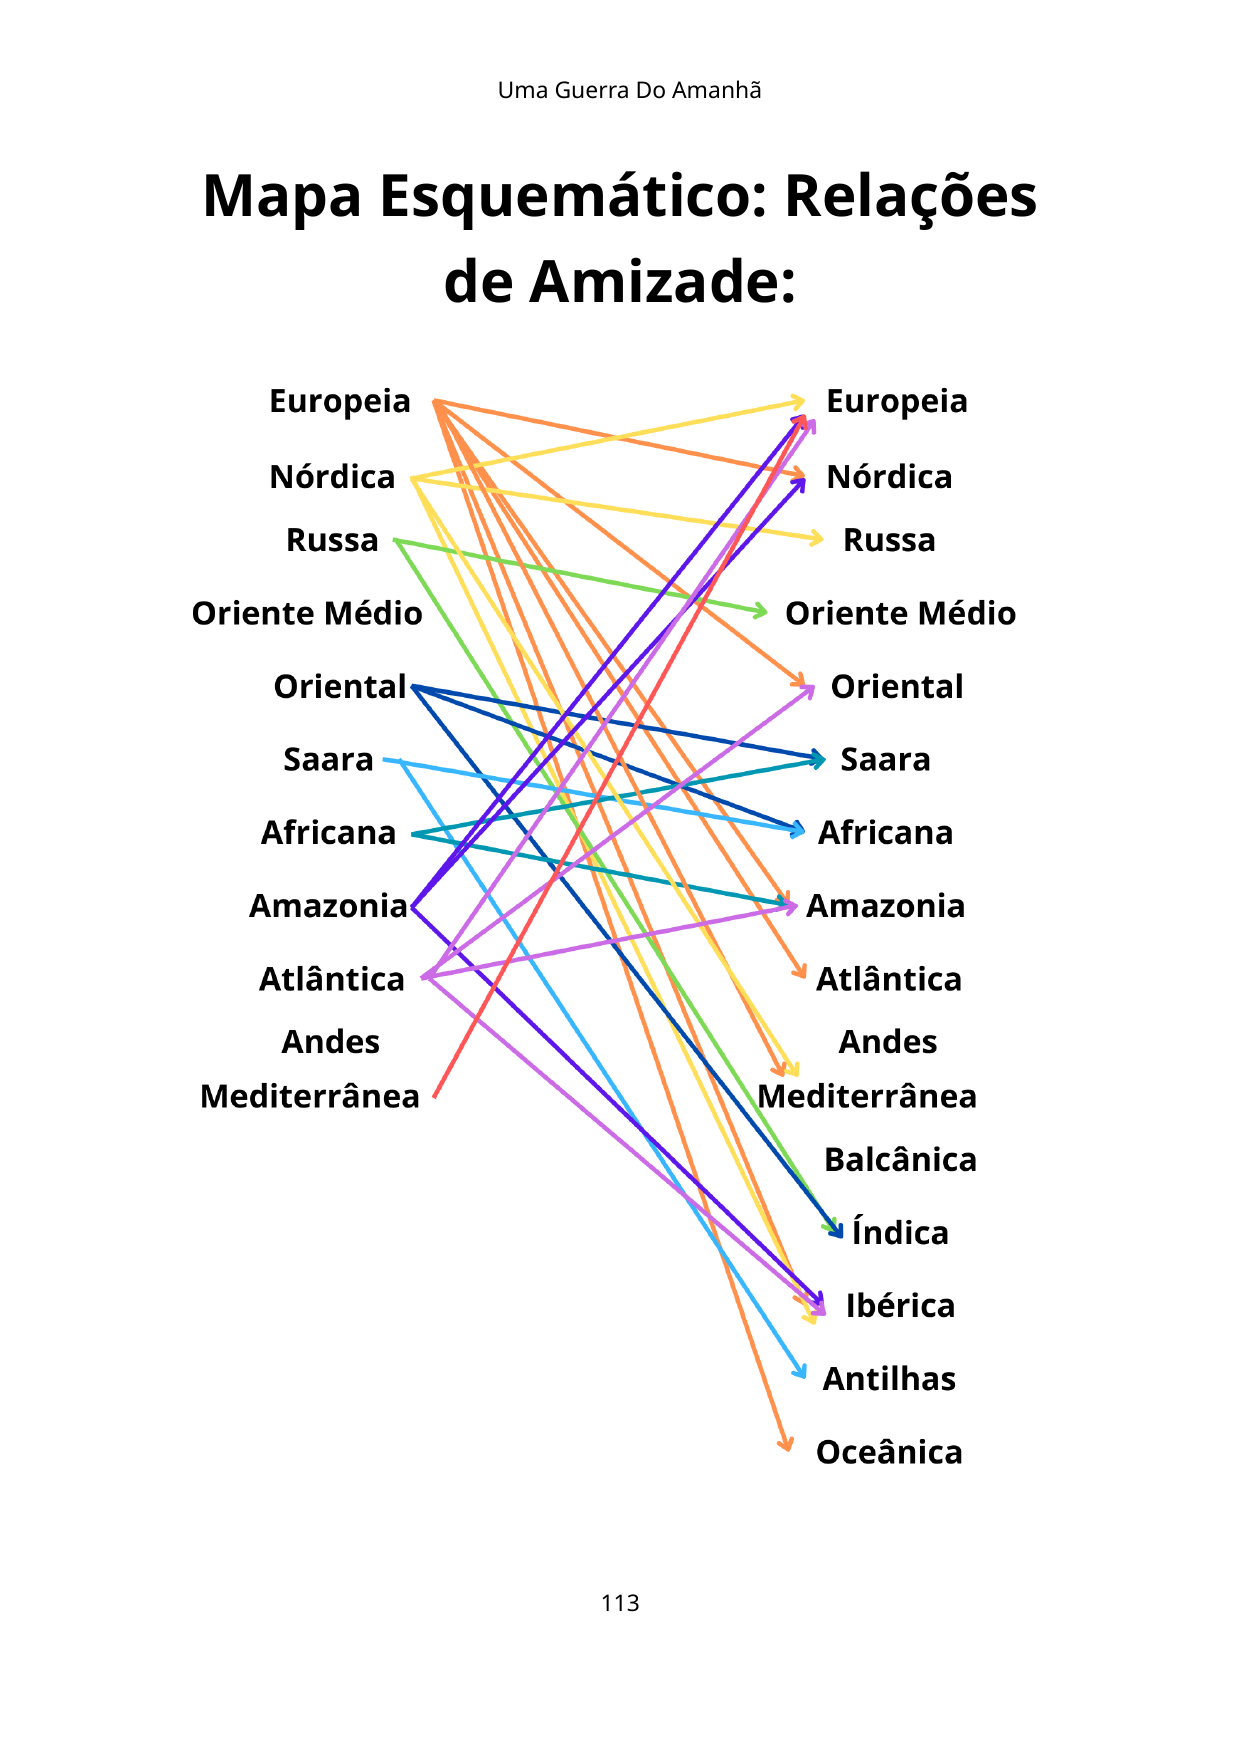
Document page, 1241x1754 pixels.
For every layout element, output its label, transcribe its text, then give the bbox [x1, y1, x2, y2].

picture [177, 326, 1064, 1579]
text Mapa Esquemático: Relações de Amizade: [177, 154, 1063, 326]
